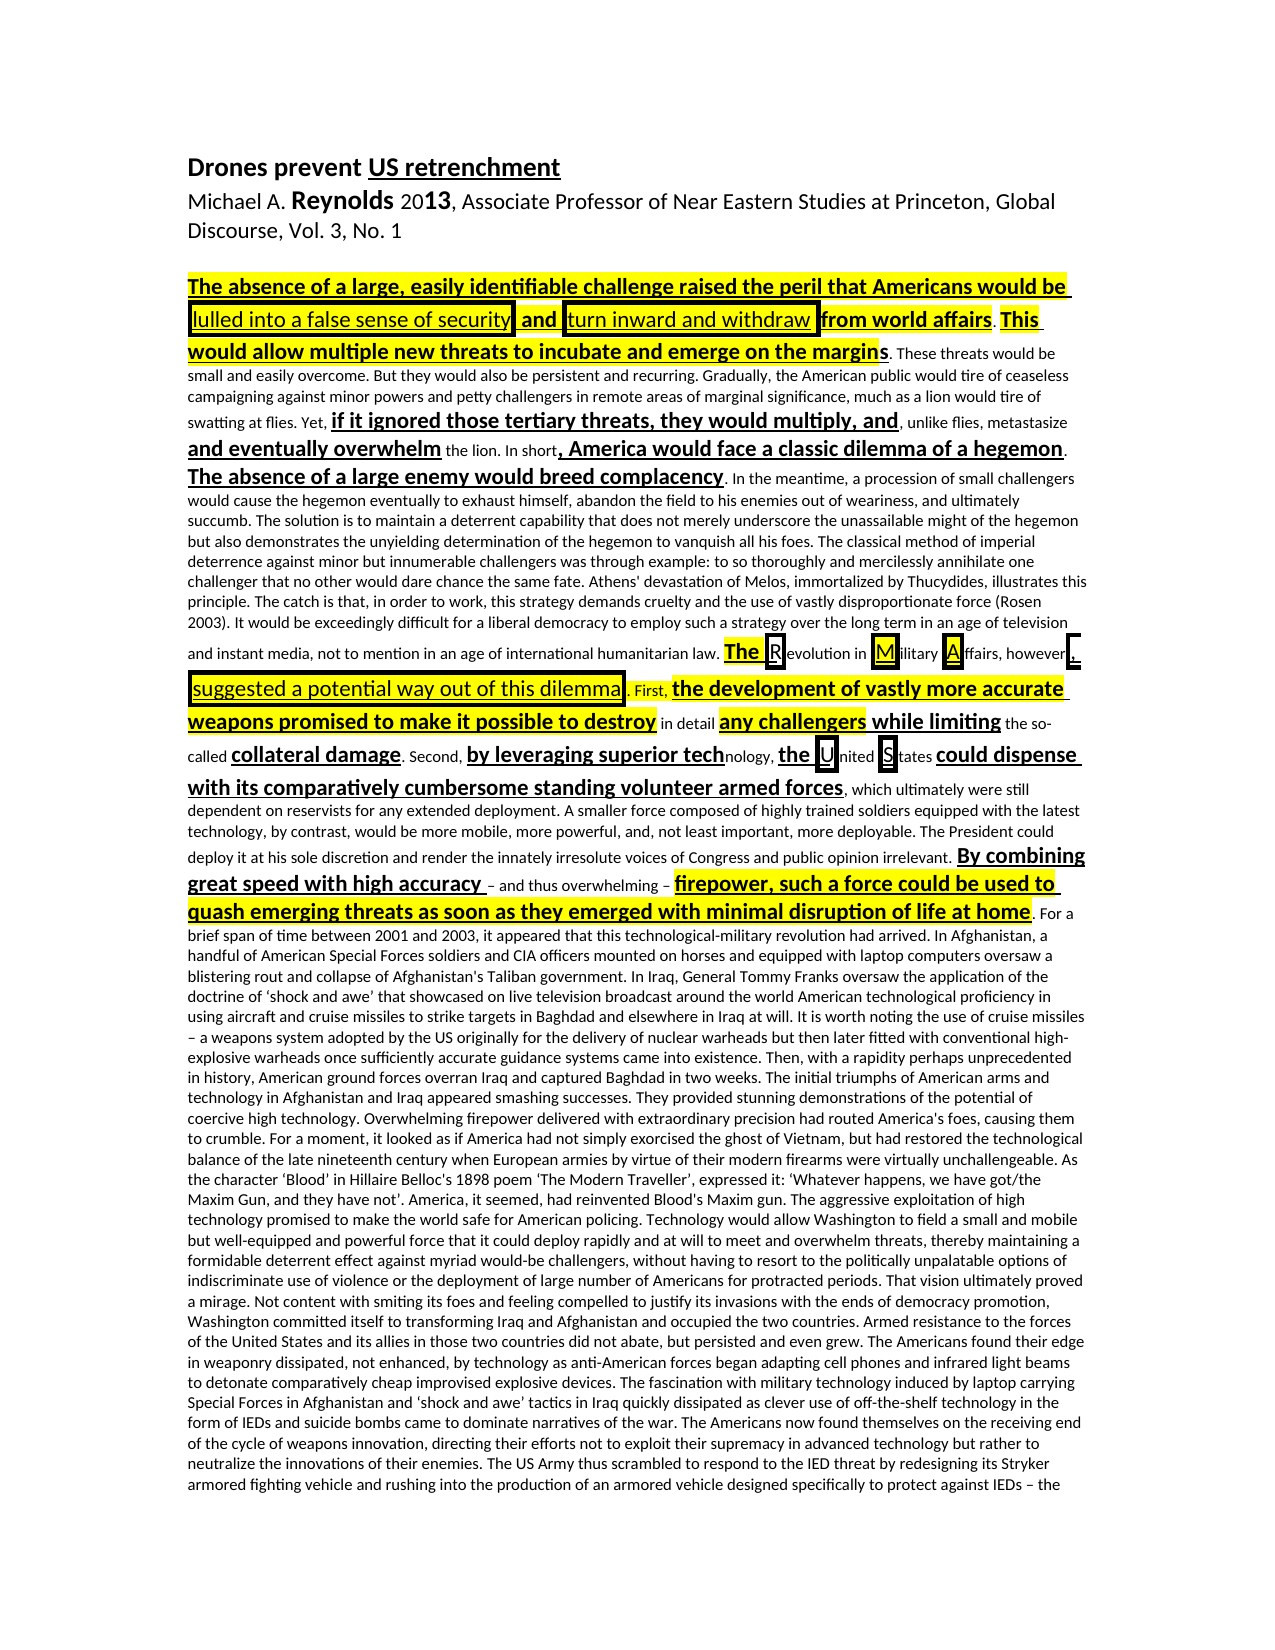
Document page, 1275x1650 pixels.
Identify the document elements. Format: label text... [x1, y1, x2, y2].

text Michael A. Reynolds 2013, Associate Professor of Near Eastern Studies at Princeton, Global Discourse, Vol. 3, No. 1 [187, 183, 1087, 244]
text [187, 272, 1087, 1494]
subtitle Drones prevent US retrenchment [187, 150, 1087, 183]
